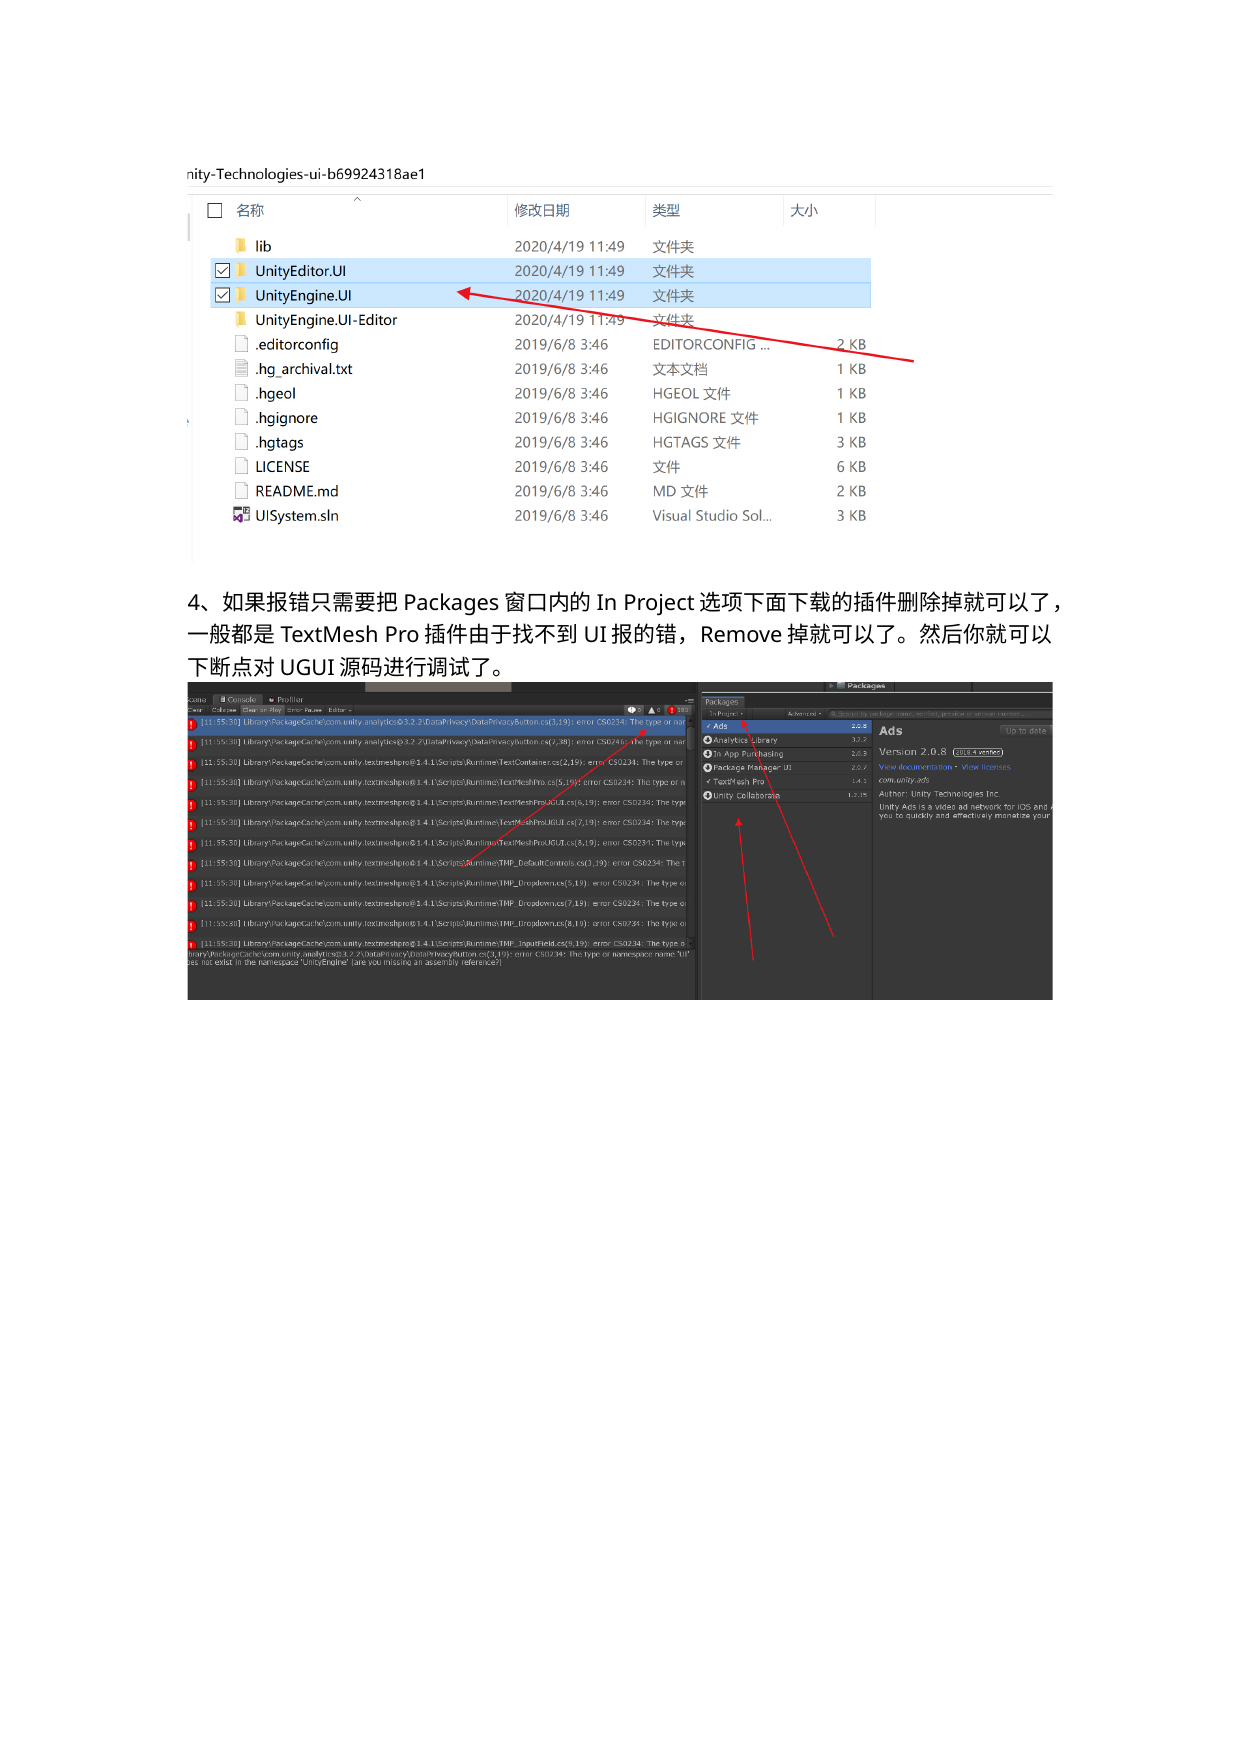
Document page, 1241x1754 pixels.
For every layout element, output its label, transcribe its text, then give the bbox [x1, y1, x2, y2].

text 4、如果报错只需要把Packages窗口内的In Project选项下面下载的插件删除掉就可以了，一般都是TextMesh Pro插件由于找不到UI报的错，Remove掉就可以了。然后你就可以下断点对UGUI源码进行调试了。 [187, 584, 1053, 682]
picture [187, 682, 1053, 1000]
picture [187, 162, 1053, 563]
